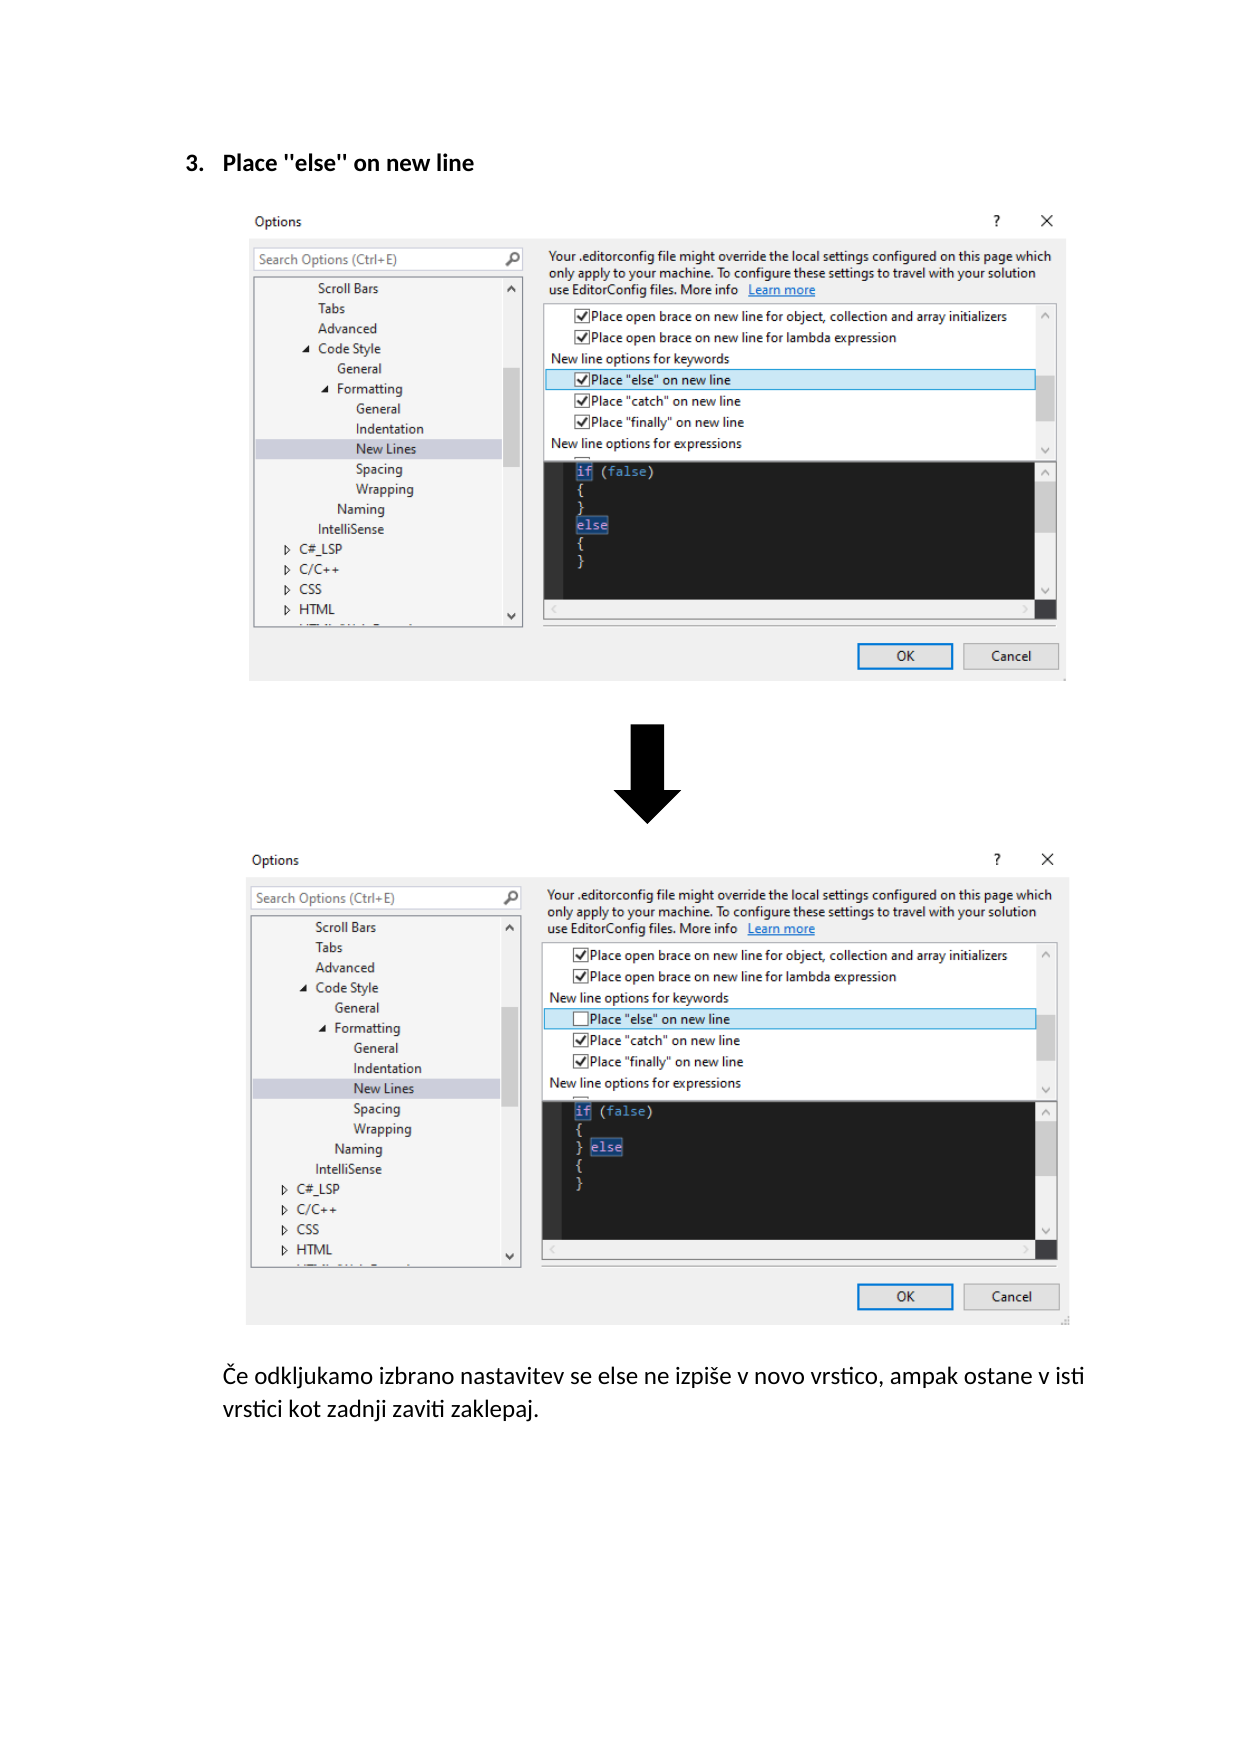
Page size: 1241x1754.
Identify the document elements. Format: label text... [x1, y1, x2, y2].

picture [245, 847, 1070, 1325]
picture [249, 213, 1067, 681]
list Place ''else'' on new line [185, 148, 1093, 178]
list Če odkljukamo izbrano nastavitev se else ne izpiše v novo vrstico, ampak ostane v isti vrstici kot zadnji zaviti zaklepaj. [223, 1360, 1093, 1423]
